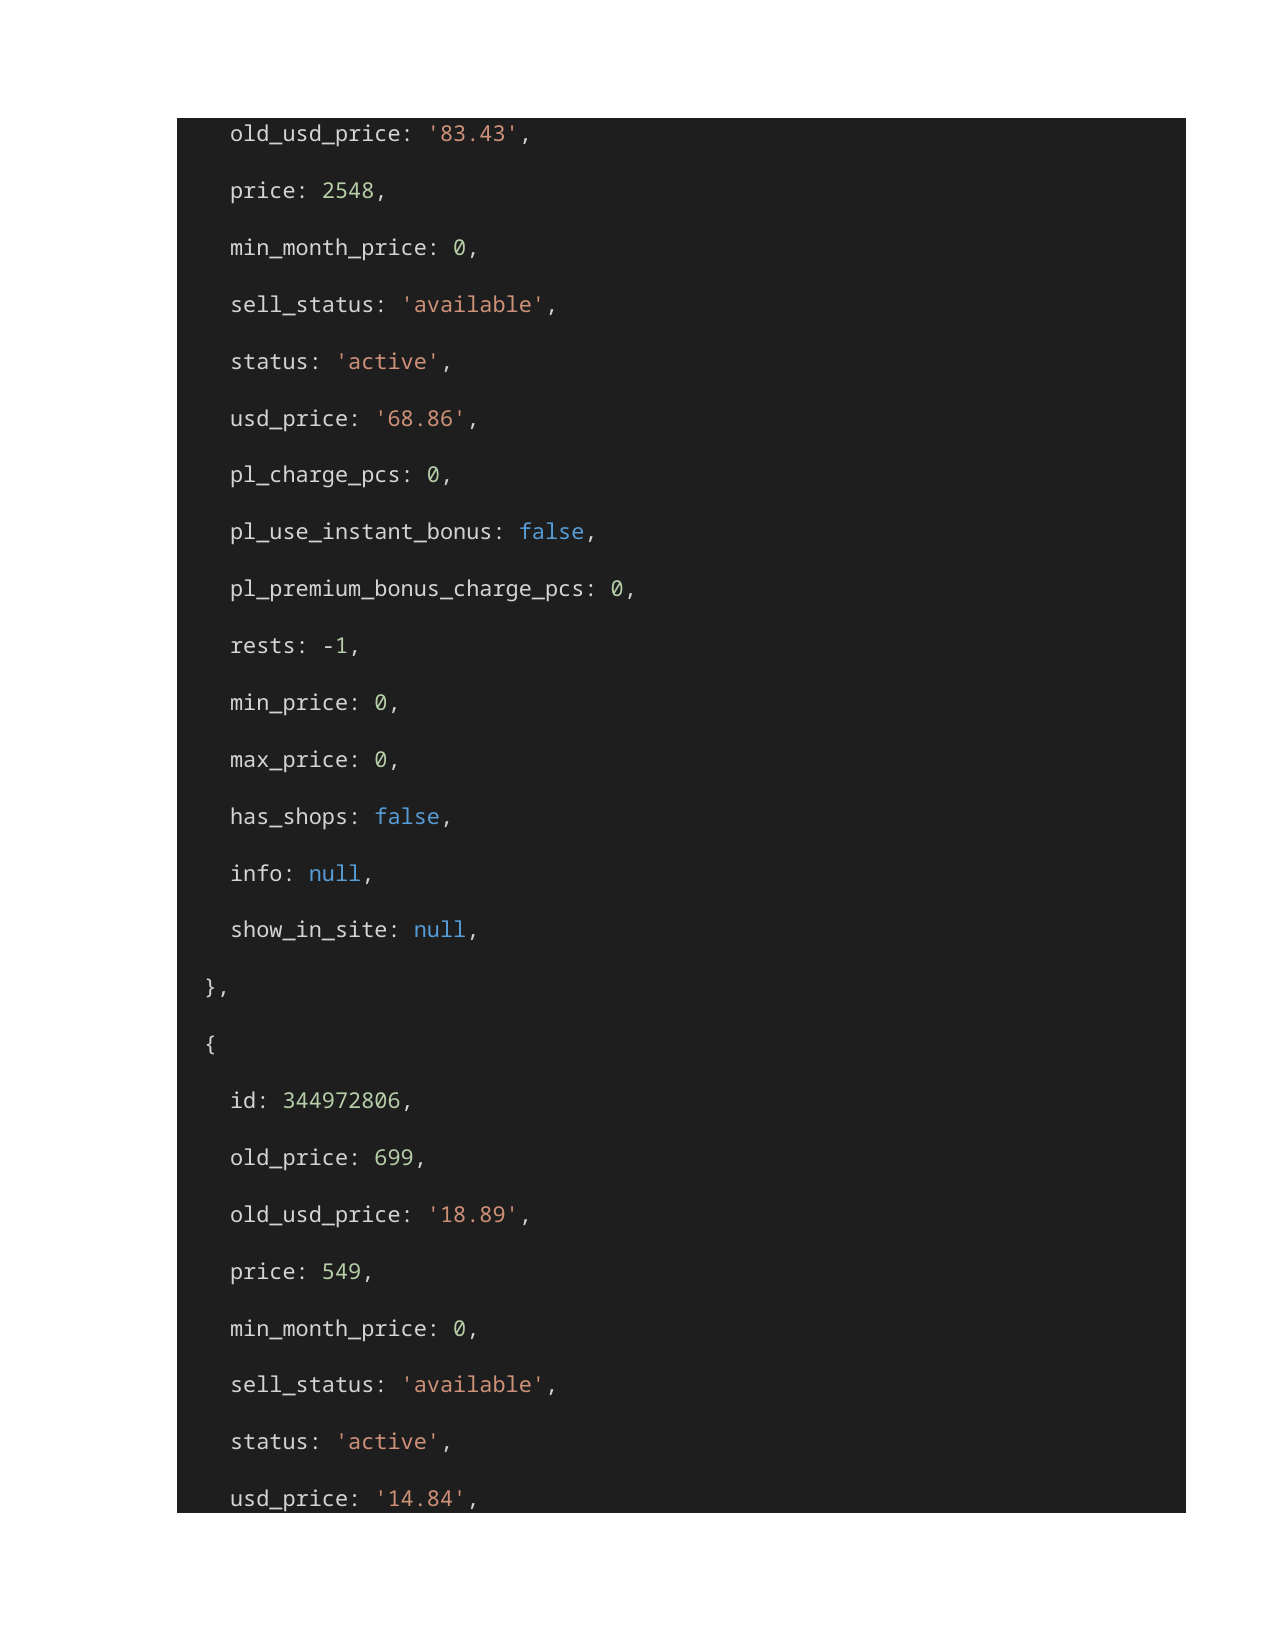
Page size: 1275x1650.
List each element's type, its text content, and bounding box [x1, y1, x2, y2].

text { [177, 1028, 1186, 1058]
text }, [177, 971, 1186, 1001]
text show_in_site: null, [177, 914, 1186, 944]
text pl_charge_pcs: 0, [177, 459, 1186, 489]
text usd_price: '14.84', [177, 1483, 1186, 1513]
text price: 549, [177, 1256, 1186, 1285]
text min_month_price: 0, [177, 232, 1186, 262]
text old_usd_price: '18.89', [177, 1199, 1186, 1228]
text max_price: 0, [177, 744, 1186, 773]
text price: 2548, [177, 175, 1186, 205]
text min_price: 0, [177, 687, 1186, 717]
text pl_premium_bonus_charge_pcs: 0, [177, 573, 1186, 603]
text min_month_price: 0, [177, 1312, 1186, 1342]
text usd_price: '68.86', [177, 402, 1186, 432]
text pl_use_instant_bonus: false, [177, 516, 1186, 546]
text old_usd_price: '83.43', [177, 118, 1186, 148]
text id: 344972806, [177, 1085, 1186, 1115]
text info: null, [177, 857, 1186, 887]
text old_price: 699, [177, 1142, 1186, 1172]
text sell_status: 'available', [177, 1369, 1186, 1399]
text rests: -1, [177, 630, 1186, 660]
text status: 'active', [177, 346, 1186, 375]
text sell_status: 'available', [177, 289, 1186, 318]
text has_shops: false, [177, 801, 1186, 830]
text status: 'active', [177, 1426, 1186, 1456]
